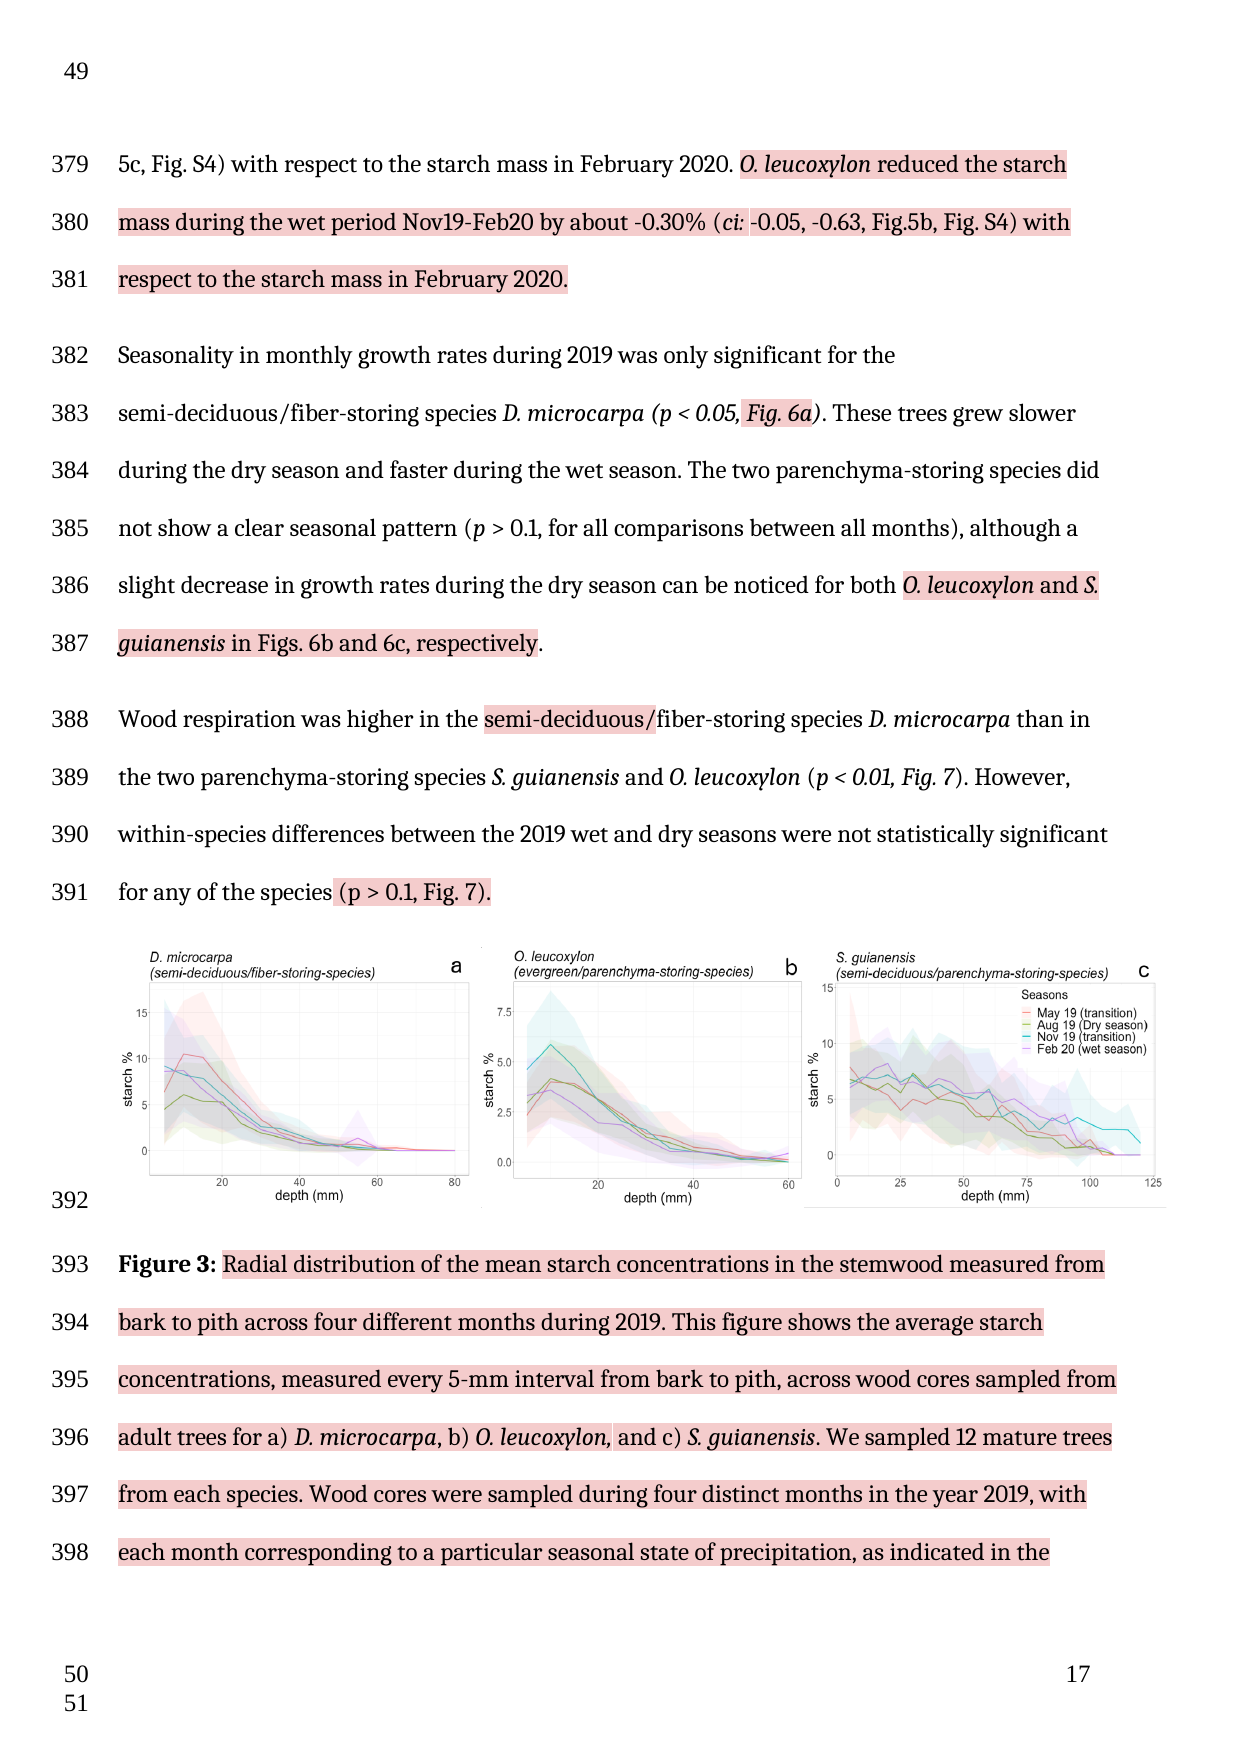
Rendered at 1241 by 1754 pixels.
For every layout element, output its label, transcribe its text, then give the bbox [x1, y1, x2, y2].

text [118, 1394, 1117, 1566]
picture [118, 947, 1167, 1209]
text Wood respiration was higher in the semi-deciduous/fiber-storing species D. microcarpa than in the two parenchyma-storing species S. guianensis and O. leucoxylon (p < 0.01, Fig. 7). However, within-species differences between the 2019 wet and dry seasons were not statistically significant for any of the species (p > 0.1, Fig. 7). [118, 705, 1117, 906]
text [118, 150, 1117, 294]
text Seasonality in monthly growth rates during 2019 was only significant for the semi-deciduous/fiber-storing species D. microcarpa (p < 0.05, Fig. 6a). These trees grew slower during the dry season and faster during the wet season. The two parenchyma-storing species did not show a clear seasonal pattern (p > 0.1, for all comparisons between all months), although a slight decrease in growth rates during the dry season can be noticed for both O. leucoxylon and S. guianensis in Figs. 6b and 6c, respectively. [118, 341, 1117, 657]
